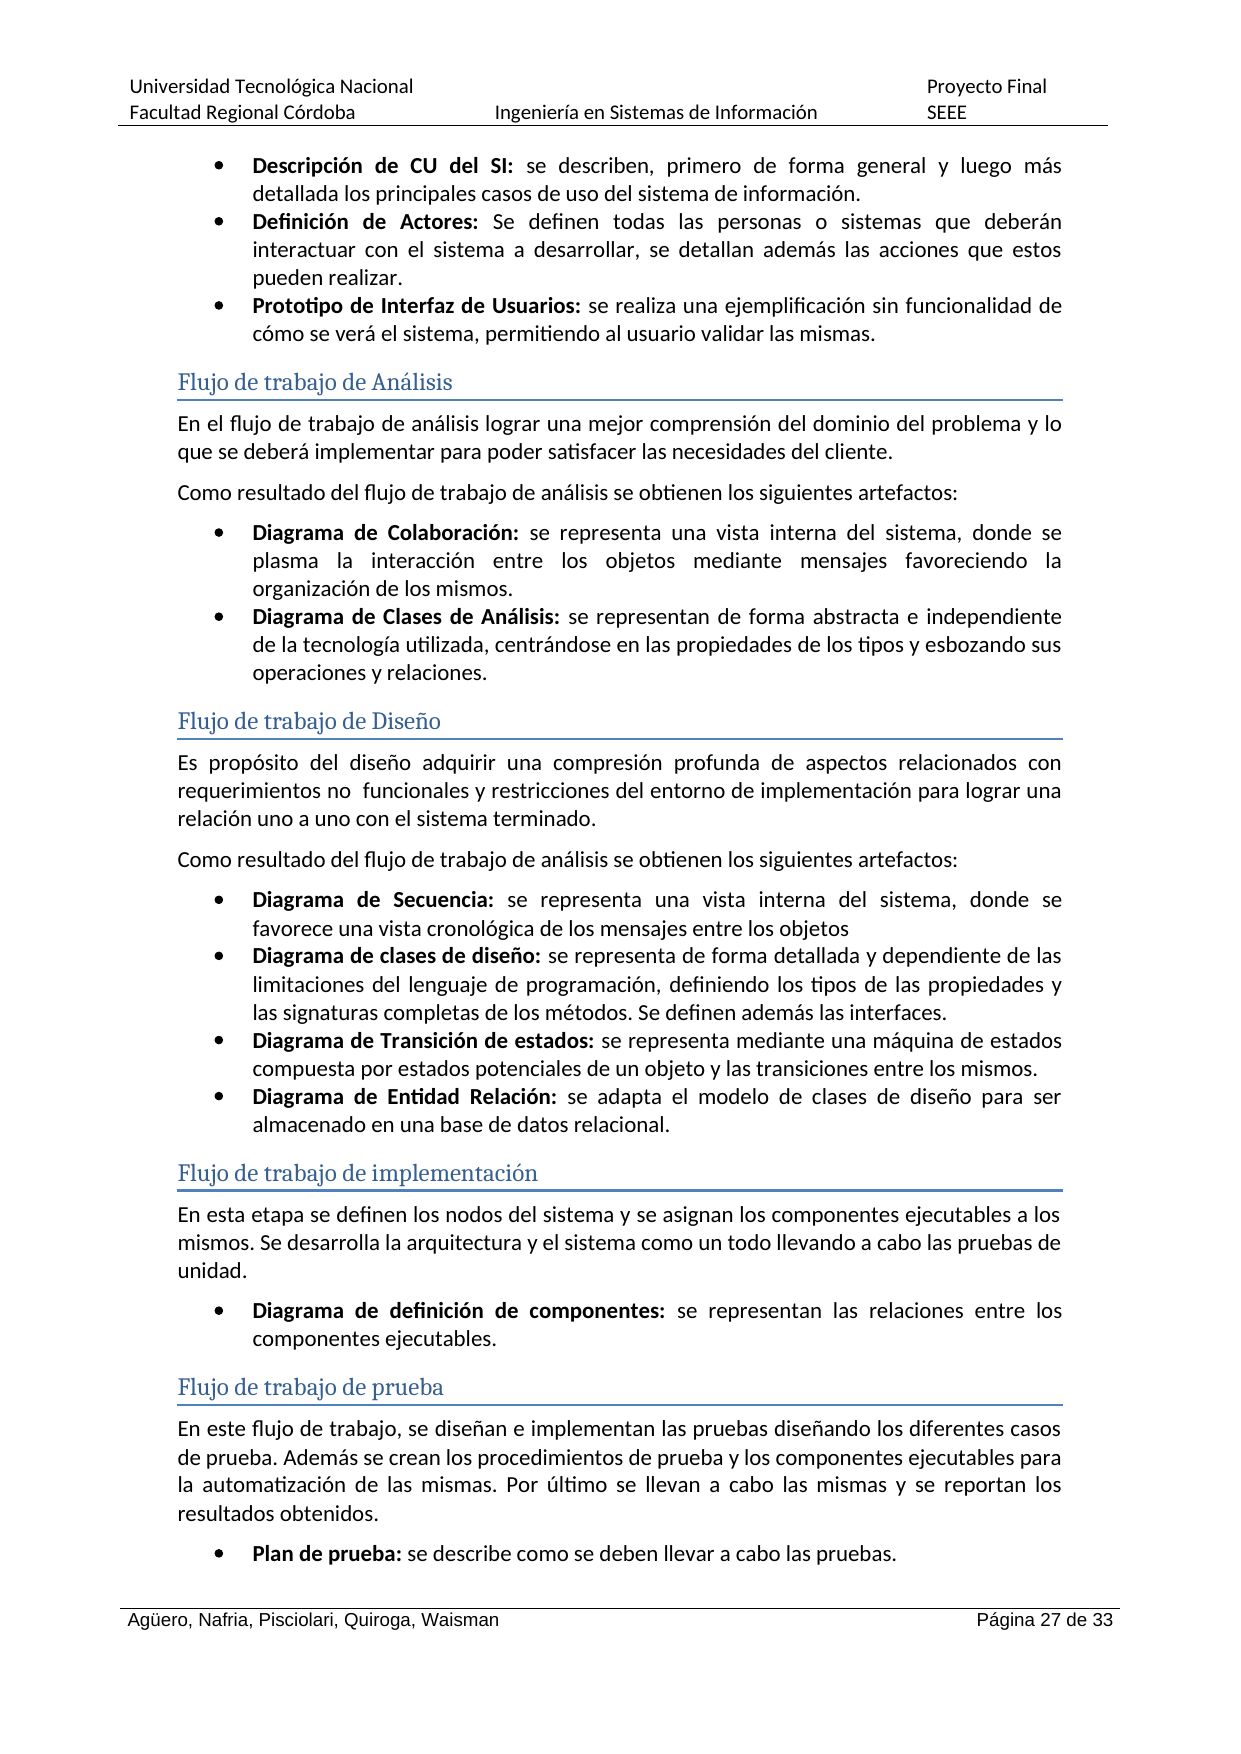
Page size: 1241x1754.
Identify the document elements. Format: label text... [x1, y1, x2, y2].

list Diagrama de Entidad Relación: se adapta el modelo de clases de diseño para ser almacenado en una base de datos relacional. [215, 1082, 1063, 1138]
subtitle Flujo de trabajo de implementación [177, 1159, 1063, 1189]
list Plan de prueba: se describe como se deben llevar a cabo las pruebas. [215, 1539, 1063, 1567]
list Diagrama de definición de componentes: se representan las relaciones entre los componentes ejecutables. [215, 1296, 1063, 1352]
list Descripción de CU del SI: se describen, primero de forma general y luego más detallada los principales casos de uso del sistema de información. [215, 151, 1063, 207]
text En este flujo de trabajo, se diseñan e implementan las pruebas diseñando los diferentes casos de prueba. Además se crean los procedimientos de prueba y los componentes ejecutables para la automatización de las mismas. Por último se llevan a cabo las mismas y se reportan los resultados obtenidos. [177, 1414, 1063, 1527]
list Diagrama de Colaboración: se representa una vista interna del sistema, donde se plasma la interacción entre los objetos mediante mensajes favoreciendo la organización de los mismos. [215, 518, 1063, 602]
text En esta etapa se definen los nodos del sistema y se asignan los componentes ejecutables a los mismos. Se desarrolla la arquitectura y el sistema como un todo llevando a cabo las pruebas de unidad. [177, 1200, 1063, 1284]
text Como resultado del flujo de trabajo de análisis se obtienen los siguientes artefactos: [177, 478, 1063, 506]
list Definición de Actores: Se definen todas las personas o sistemas que deberán interactuar con el sistema a desarrollar, se detallan además las acciones que estos pueden realizar. [215, 207, 1063, 291]
subtitle Flujo de trabajo de Análisis [177, 368, 1063, 399]
list Diagrama de Transición de estados: se representa mediante una máquina de estados compuesta por estados potenciales de un objeto y las transiciones entre los mismos. [215, 1026, 1063, 1082]
text En el flujo de trabajo de análisis lograr una mejor comprensión del dominio del problema y lo que se deberá implementar para poder satisfacer las necesidades del cliente. [177, 409, 1063, 465]
list Diagrama de Clases de Análisis: se representan de forma abstracta e independiente de la tecnología utilizada, centrándose en las propiedades de los tipos y esbozando sus operaciones y relaciones. [215, 602, 1063, 686]
list Prototipo de Interfaz de Usuarios: se realiza una ejemplificación sin funcionalidad de cómo se verá el sistema, permitiendo al usuario validar las mismas. [215, 291, 1063, 347]
subtitle Flujo de trabajo de prueba [177, 1373, 1063, 1404]
subtitle Flujo de trabajo de Diseño [177, 707, 1063, 738]
text Es propósito del diseño adquirir una compresión profunda de aspectos relacionados con requerimientos no funcionales y restricciones del entorno de implementación para lograr una relación uno a uno con el sistema terminado. [177, 748, 1063, 833]
list Diagrama de Secuencia: se representa una vista interna del sistema, donde se favorece una vista cronológica de los mensajes entre los objetos [215, 886, 1063, 942]
list Diagrama de clases de diseño: se representa de forma detallada y dependiente de las limitaciones del lenguaje de programación, definiendo los tipos de las propiedades y las signaturas completas de los métodos. Se definen además las interfaces. [215, 942, 1063, 1026]
text Como resultado del flujo de trabajo de análisis se obtienen los siguientes artefactos: [177, 845, 1063, 873]
